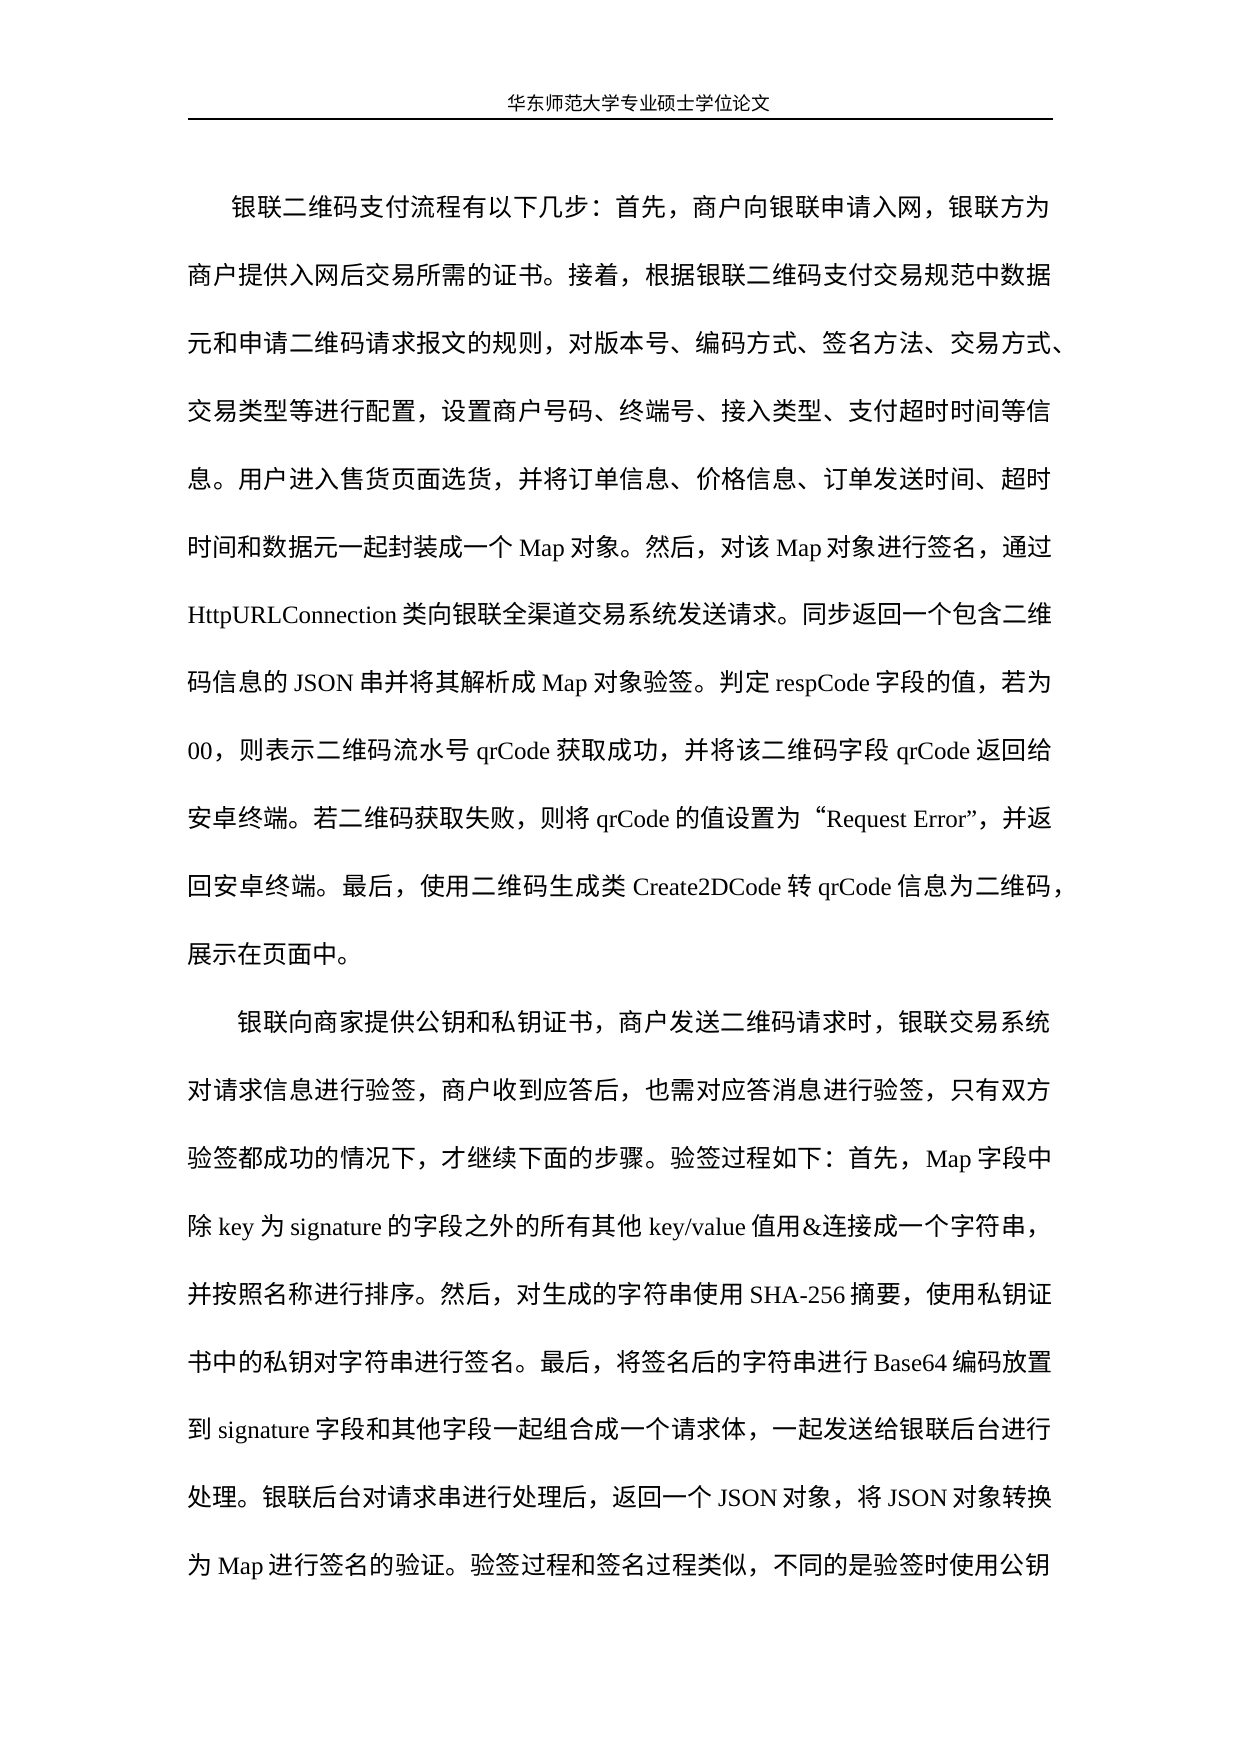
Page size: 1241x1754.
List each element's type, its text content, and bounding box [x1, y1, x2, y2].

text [187, 987, 1053, 1598]
text 银联二维码支付流程有以下几步：首先，商户向银联申请入网，银联方为商户提供入网后交易所需的证书。接着，根据银联二维码支付交易规范中数据元和申请二维码请求报文的规则，对版本号、编码方式、签名方法、交易方式、交易类型等进行配置，设置商户号码、终端号、接入类型、支付超时时间等信息。用户进入售货页面选货，并将订单信息、价格信息、订单发送时间、超时时间和数据元一起封装成一个Map对象。然后，对该Map对象进行签名，通过HttpURLConnection类向银联全渠道交易系统发送请求。同步返回一个包含二维码信息的JSON串并将其解析成Map对象验签。判定respCode字段的值，若为00，则表示二维码流水号qrCode获取成功，并将该二维码字段qrCode返回给安卓终端。若二维码获取失败，则将qrCode的值设置为“Request Error”，并返回安卓终端。最后，使用二维码生成类Create2DCode转qrCode信息为二维码，展示在页面中。 [187, 172, 1053, 987]
